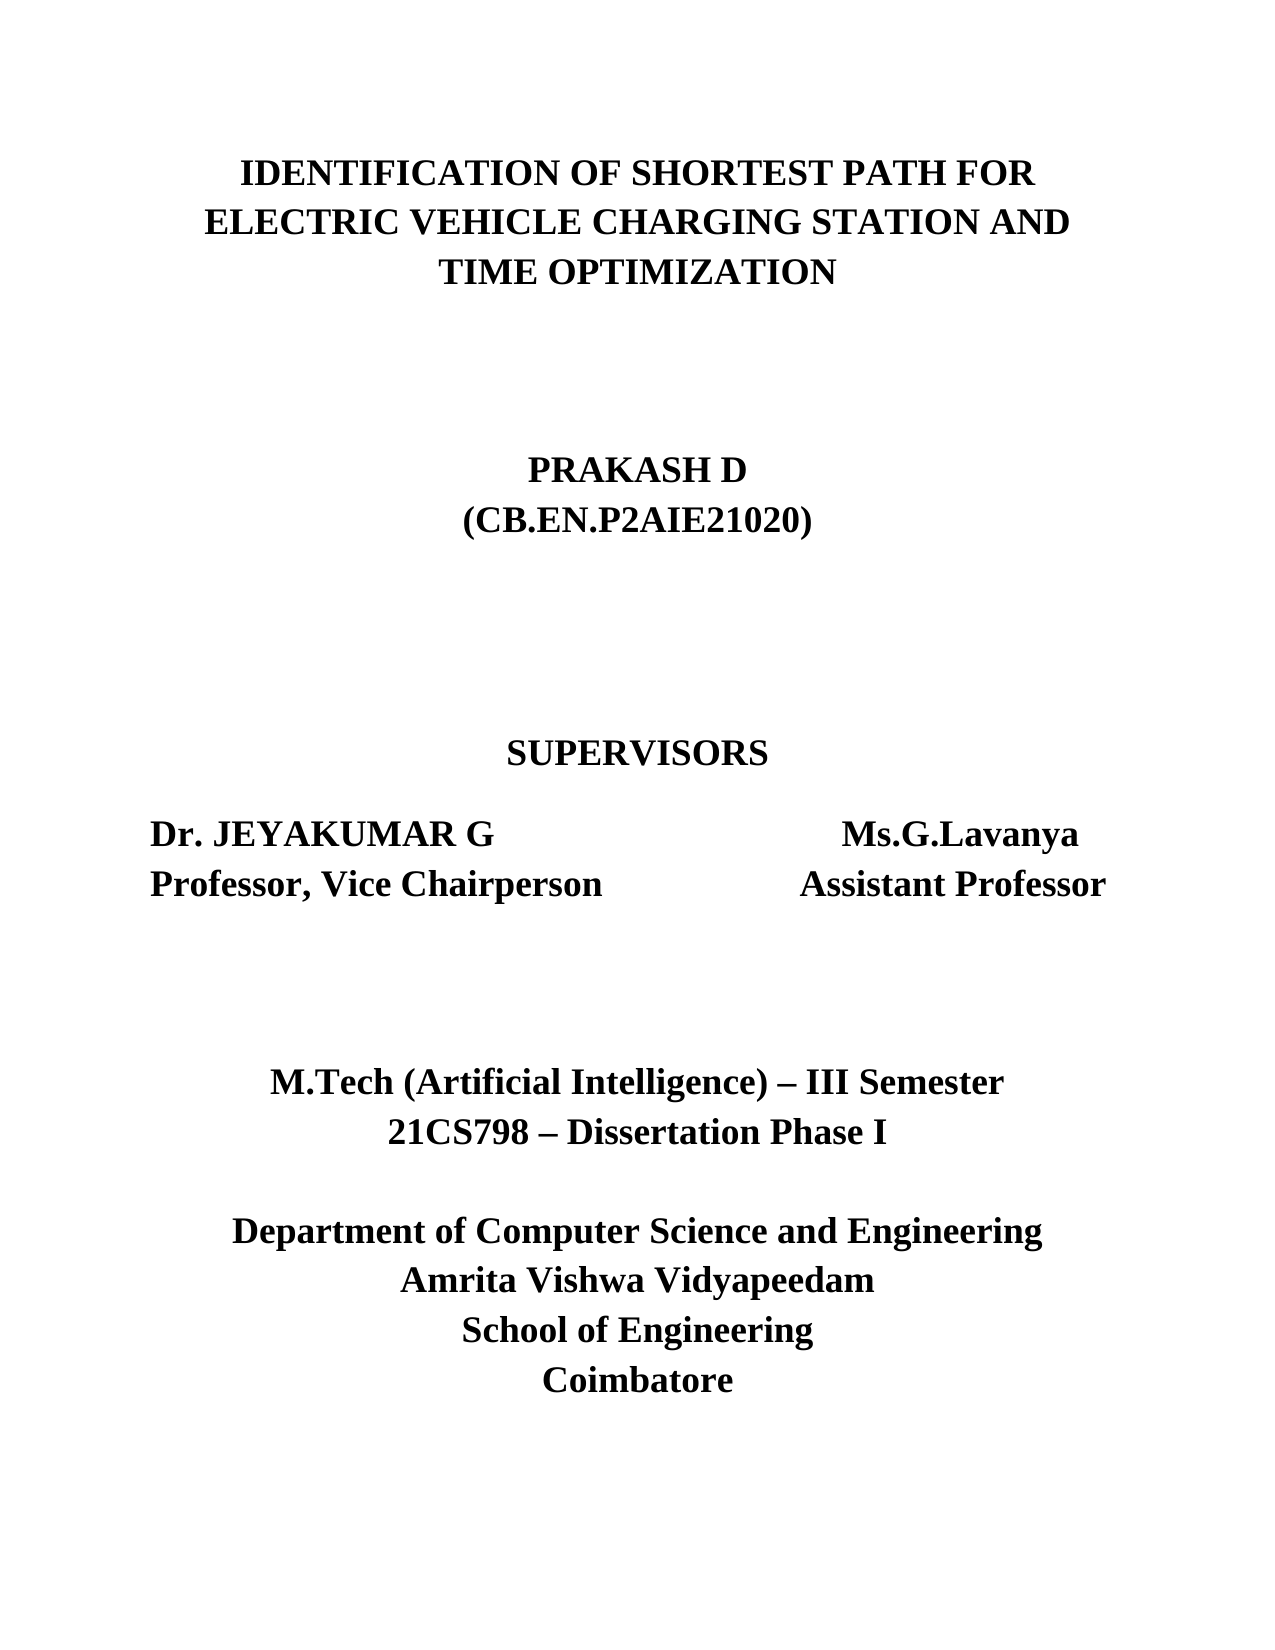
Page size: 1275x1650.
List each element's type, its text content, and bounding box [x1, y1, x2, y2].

text School of Engineering [150, 1307, 1125, 1351]
text PRAKASH D [150, 447, 1125, 491]
text Coimbatore [150, 1357, 1125, 1400]
text SUPERVISORS [150, 730, 1125, 773]
text Professor, Vice Chairperson Assistant Professor [150, 861, 1125, 904]
text 21CS798 – Dissertation Phase I [150, 1109, 1125, 1152]
text M.Tech (Artificial Intelligence) – III Semester [150, 1059, 1125, 1103]
text (CB.EN.P2AIE21020) [150, 497, 1125, 540]
text Dr. JEYAKUMAR G Ms.G.Lavanya [150, 812, 1125, 855]
text Department of Computer Science and Engineering [150, 1208, 1125, 1251]
text Amrita Vishwa Vidyapeedam [150, 1258, 1125, 1301]
text IDENTIFICATION OF SHORTEST PATH FOR ELECTRIC VEHICLE CHARGING STATION AND TIME OPTIMIZATION [150, 150, 1125, 292]
